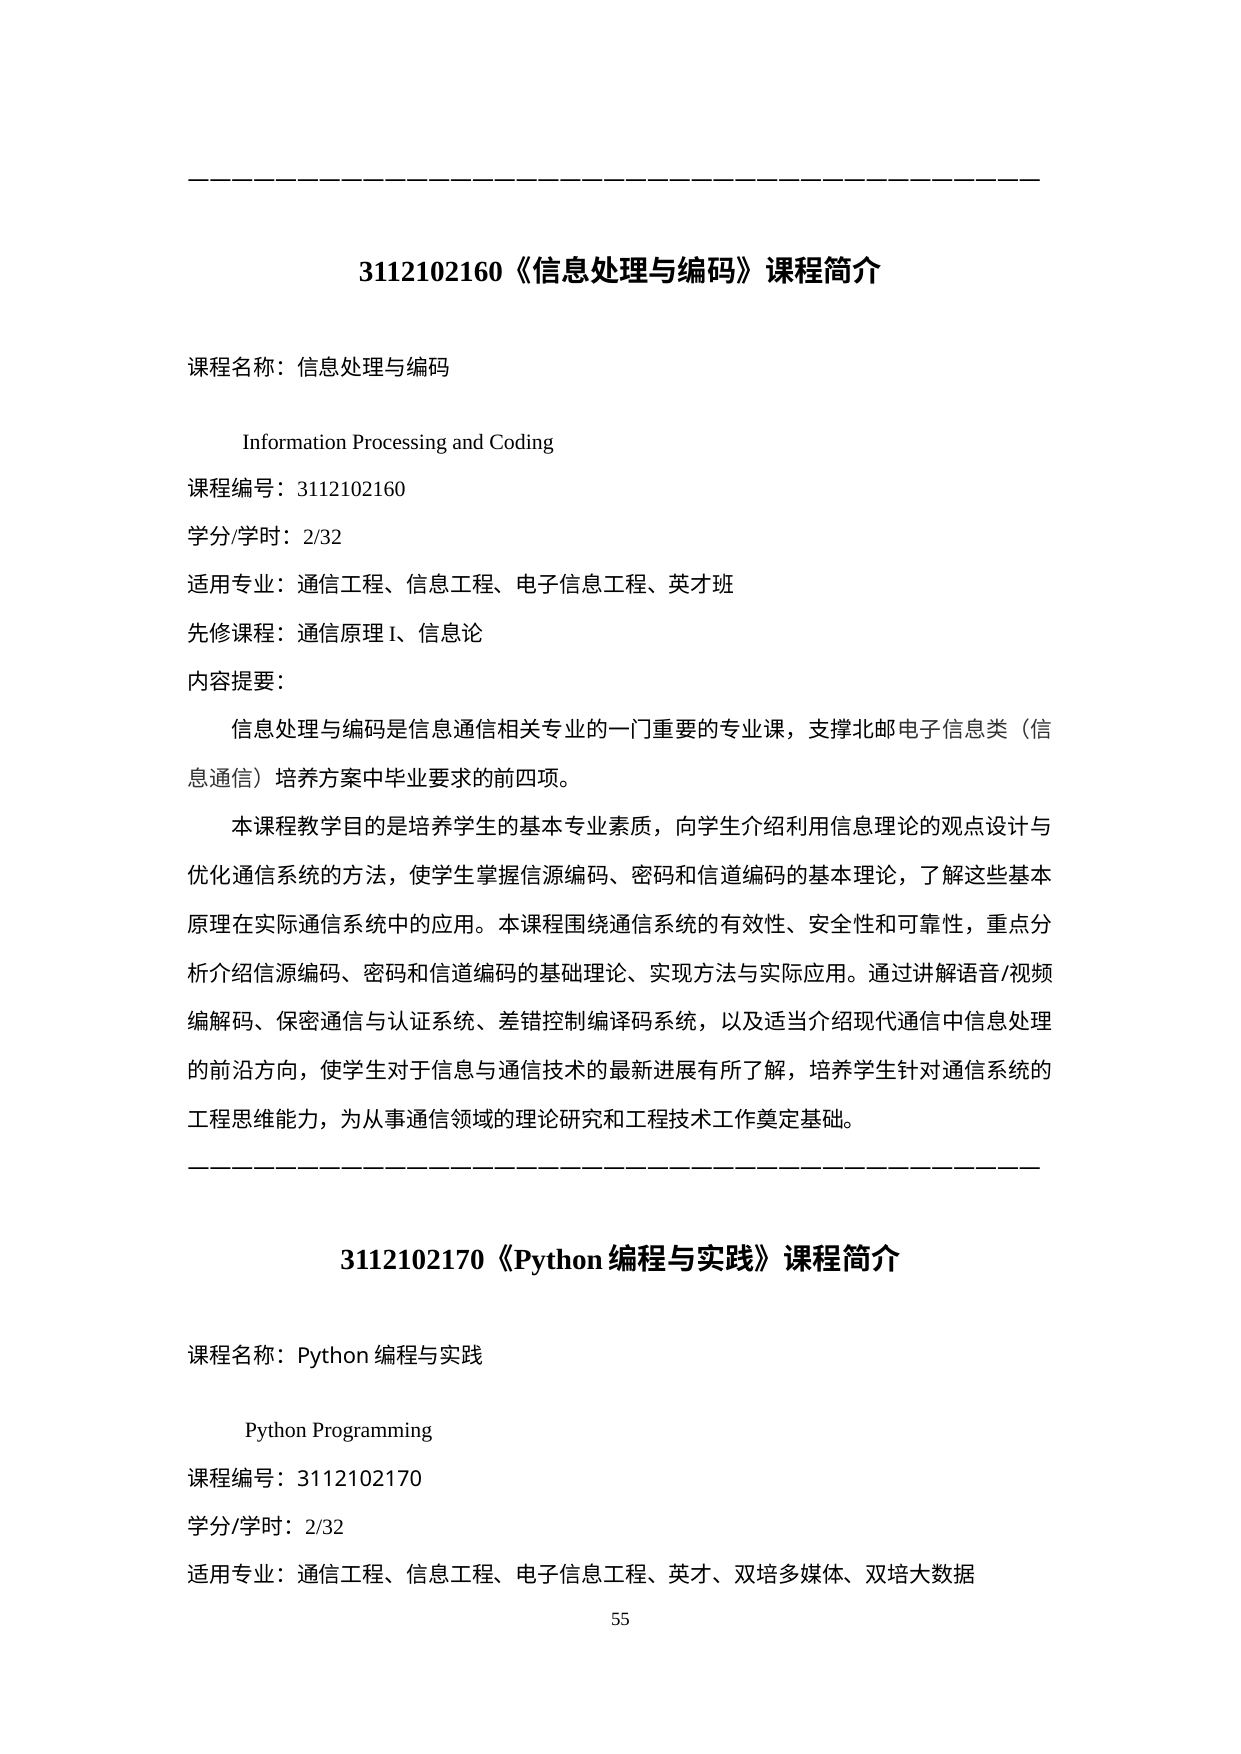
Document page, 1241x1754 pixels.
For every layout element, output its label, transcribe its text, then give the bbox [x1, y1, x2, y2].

text ——————————————————————————————————————— [187, 162, 1053, 194]
subtitle 3112102160《信息处理与编码》课程简介 [187, 236, 1053, 301]
subtitle 3112102170《Python编程与实践》课程简介 [187, 1224, 1053, 1289]
text 先修课程：通信原理I、信息论 [187, 615, 1053, 648]
text 适用专业：通信工程、信息工程、电子信息工程、英才班 [187, 567, 1053, 599]
text 学分/学时：2/32 [187, 1509, 1053, 1541]
text 本课程教学目的是培养学生的基本专业素质，向学生介绍利用信息理论的观点设计与优化通信系统的方法，使学生掌握信源编码、密码和信道编码的基本理论，了解这些基本原理在实际通信系统中的应用。本课程围绕通信系统的有效性、安全性和可靠性，重点分析介绍信源编码、密码和信道编码的基础理论、实现方法与实际应用。通过讲解语音/视频编解码、保密通信与认证系统、差错控制编译码系统，以及适当介绍现代通信中信息处理的前沿方向，使学生对于信息与通信技术的最新进展有所了解，培养学生针对通信系统的工程思维能力，为从事通信领域的理论研究和工程技术工作奠定基础。 [187, 809, 1053, 1134]
text 课程编号：3112102160 [187, 470, 1053, 503]
text 学分/学时：2/32 [187, 518, 1053, 551]
text 课程编号：3112102170 [187, 1460, 1053, 1493]
text Python Programming [187, 1413, 1053, 1445]
text 课程名称：Python编程与实践 [187, 1337, 1053, 1370]
text ——————————————————————————————————————— [187, 1150, 1053, 1182]
text 内容提要： [187, 663, 1053, 696]
text 课程名称：信息处理与编码 [187, 350, 1053, 382]
text 信息处理与编码是信息通信相关专业的一门重要的专业课，支撑北邮电子信息类（信息通信）培养方案中毕业要求的前四项。 [187, 712, 1053, 793]
text 适用专业：通信工程、信息工程、电子信息工程、英才、双培多媒体、双培大数据 [187, 1557, 1053, 1589]
text Information Processing and Coding [187, 425, 1053, 458]
